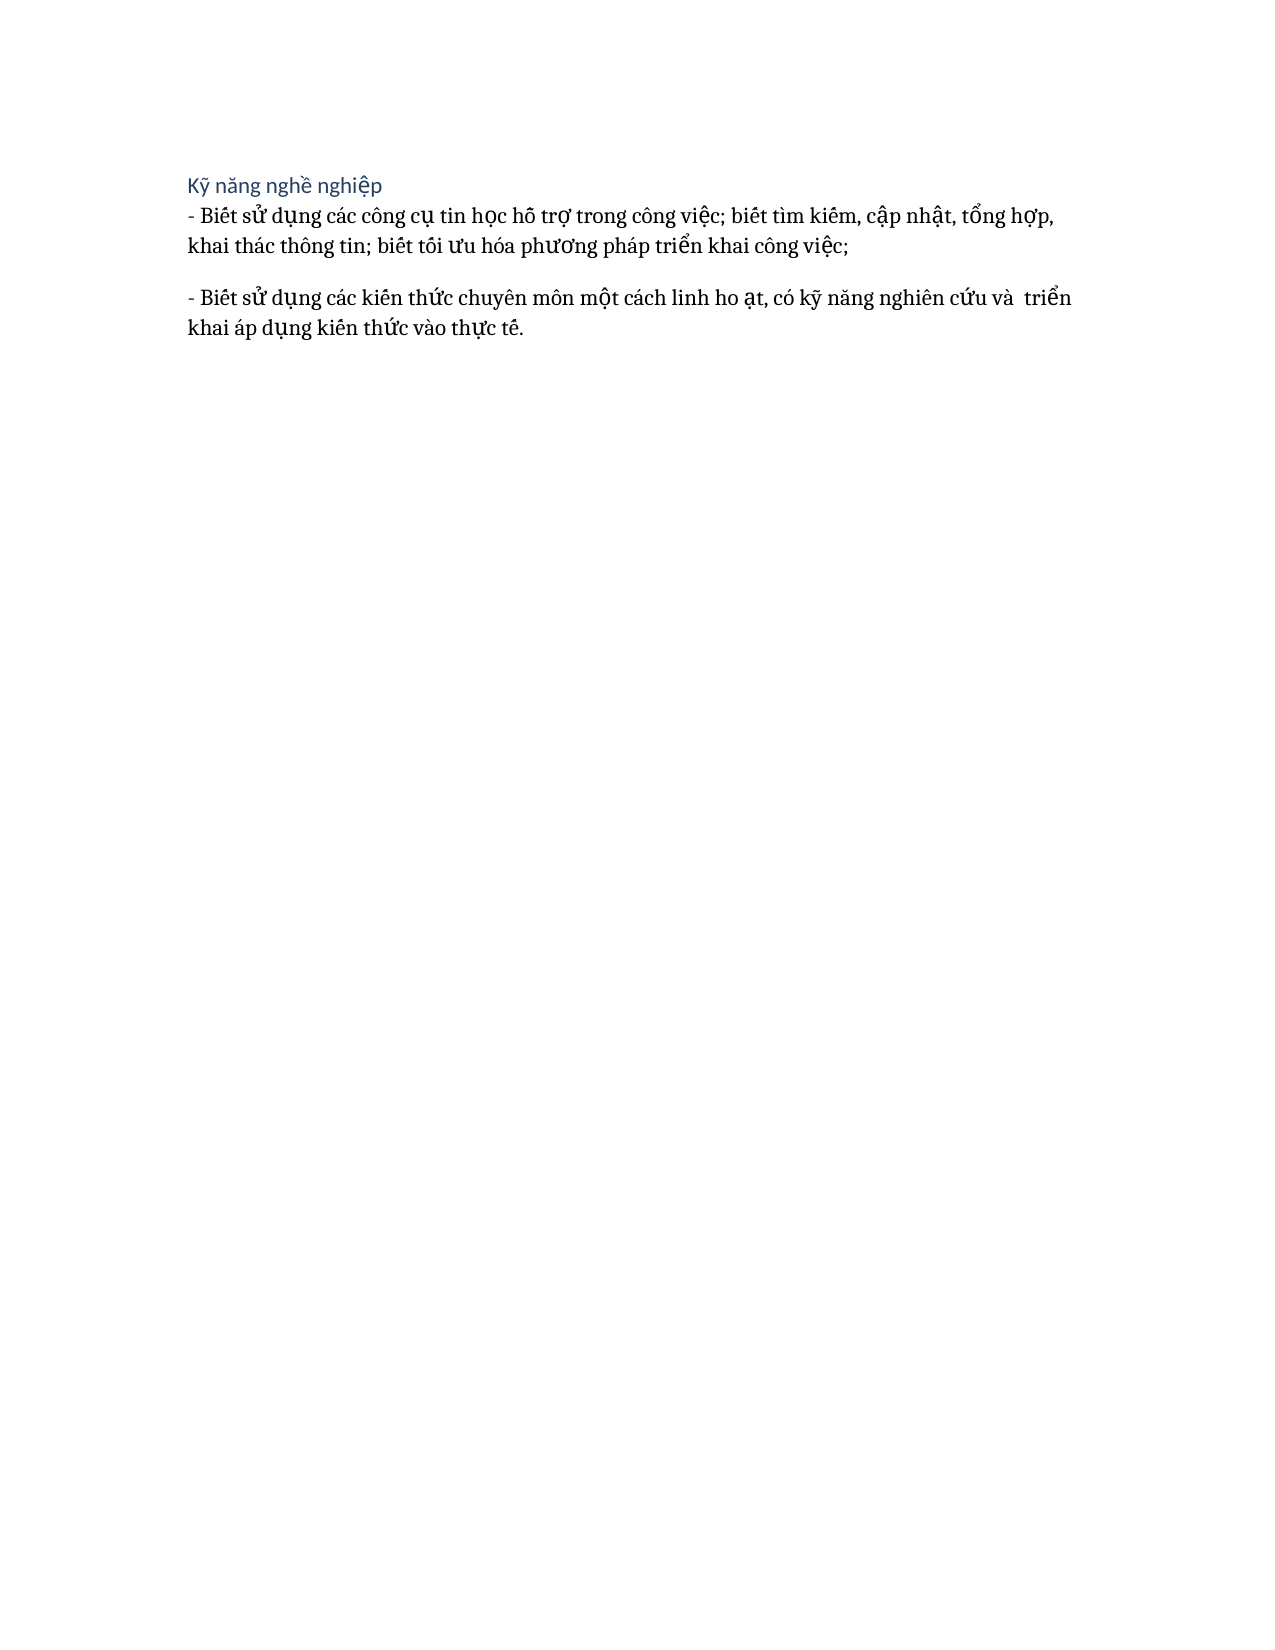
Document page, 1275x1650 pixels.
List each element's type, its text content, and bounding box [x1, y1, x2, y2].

text - Biết sử dụng các kiến thức chuyên môn một cách linh ho ạt, có kỹ năng nghiên cứu và triển khai áp dụng kiến thức vào thực tế. [187, 284, 1087, 341]
subtitle Kỹ năng nghề nghiệp [187, 171, 1087, 199]
text - Biết sử dụng các công cụ tin học hỗ trợ trong công việc; biết tìm kiếm, cập nhật, tổng hợp, khai thác thông tin; biết tối ưu hóa phương pháp triển khai công việc; [187, 203, 1087, 259]
